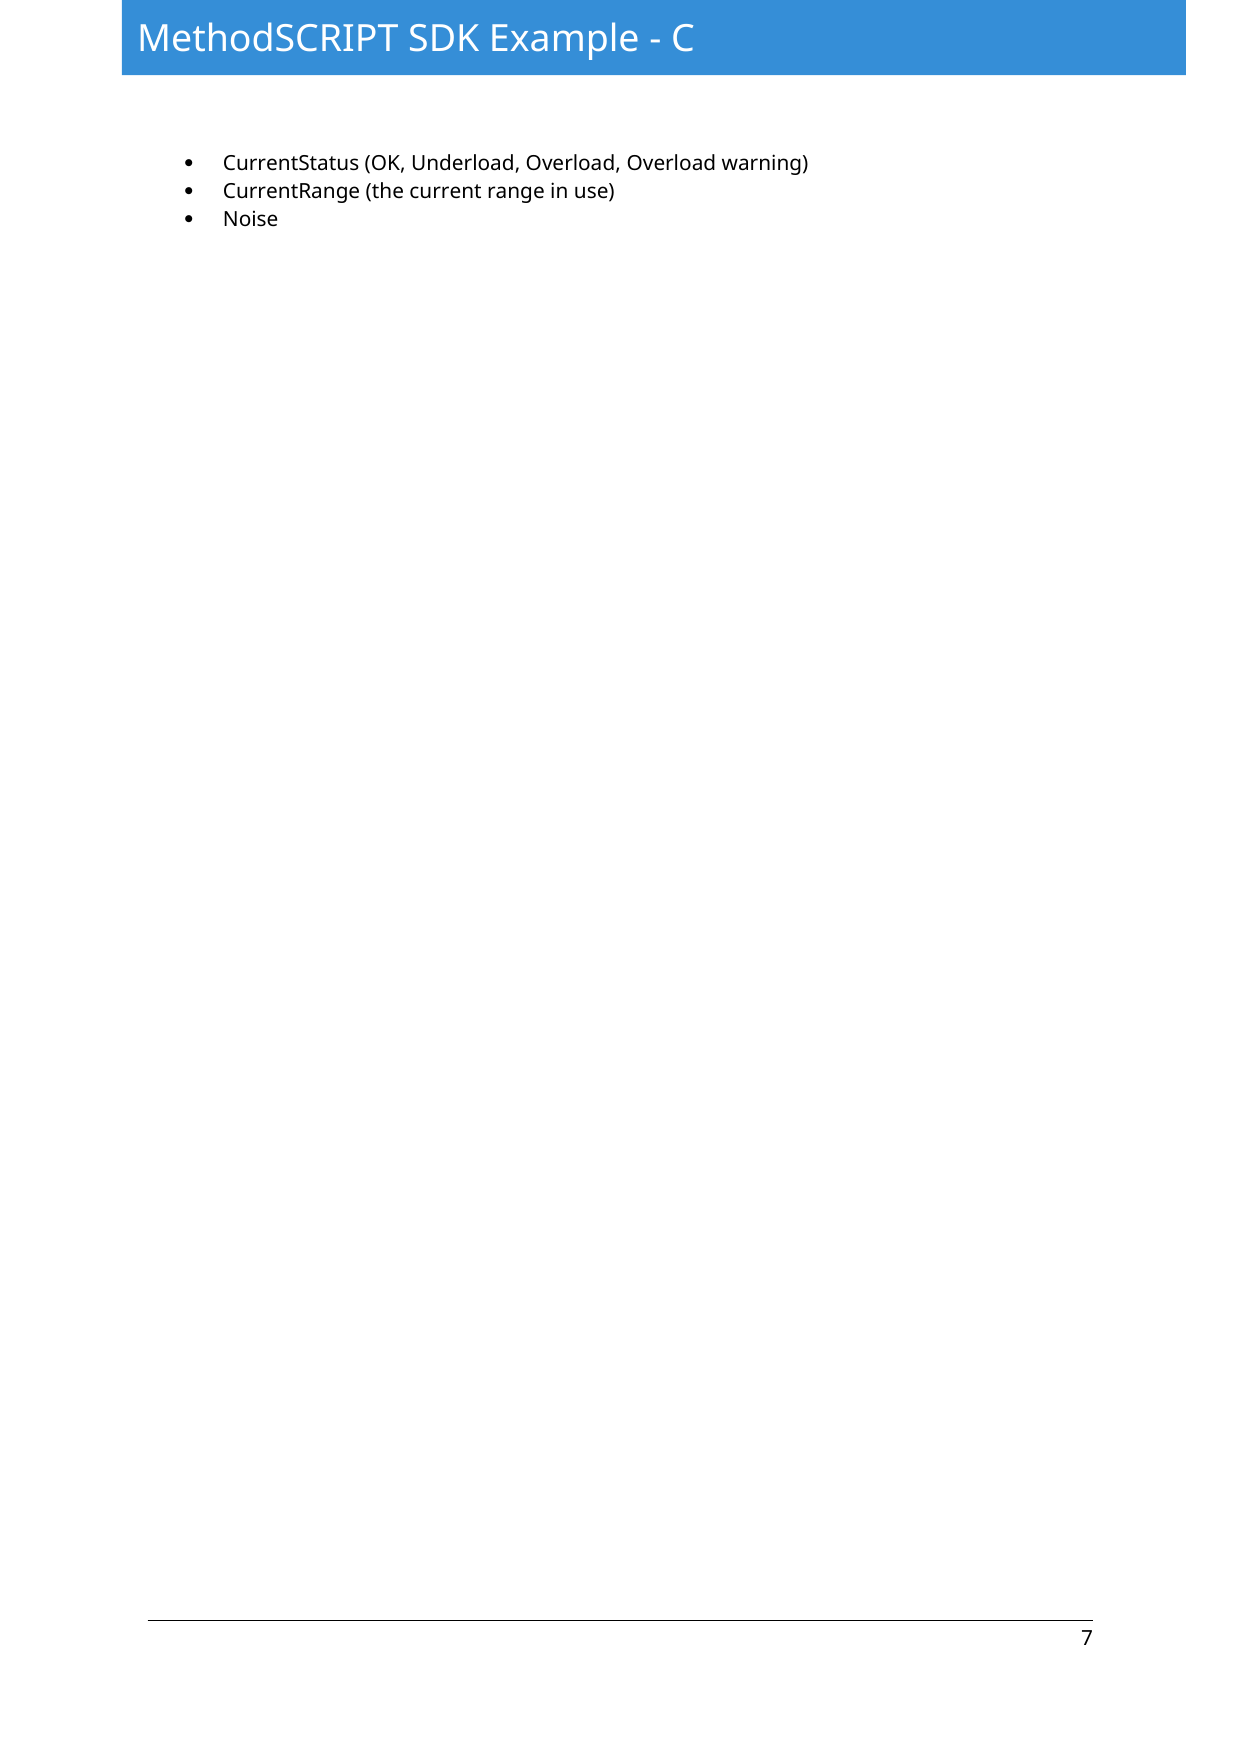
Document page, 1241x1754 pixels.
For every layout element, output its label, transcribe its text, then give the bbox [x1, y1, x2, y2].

list Noise [185, 204, 1093, 233]
list CurrentRange (the current range in use) [185, 176, 1093, 204]
list CurrentStatus (OK, Underload, Overload, Overload warning) [185, 148, 1093, 176]
